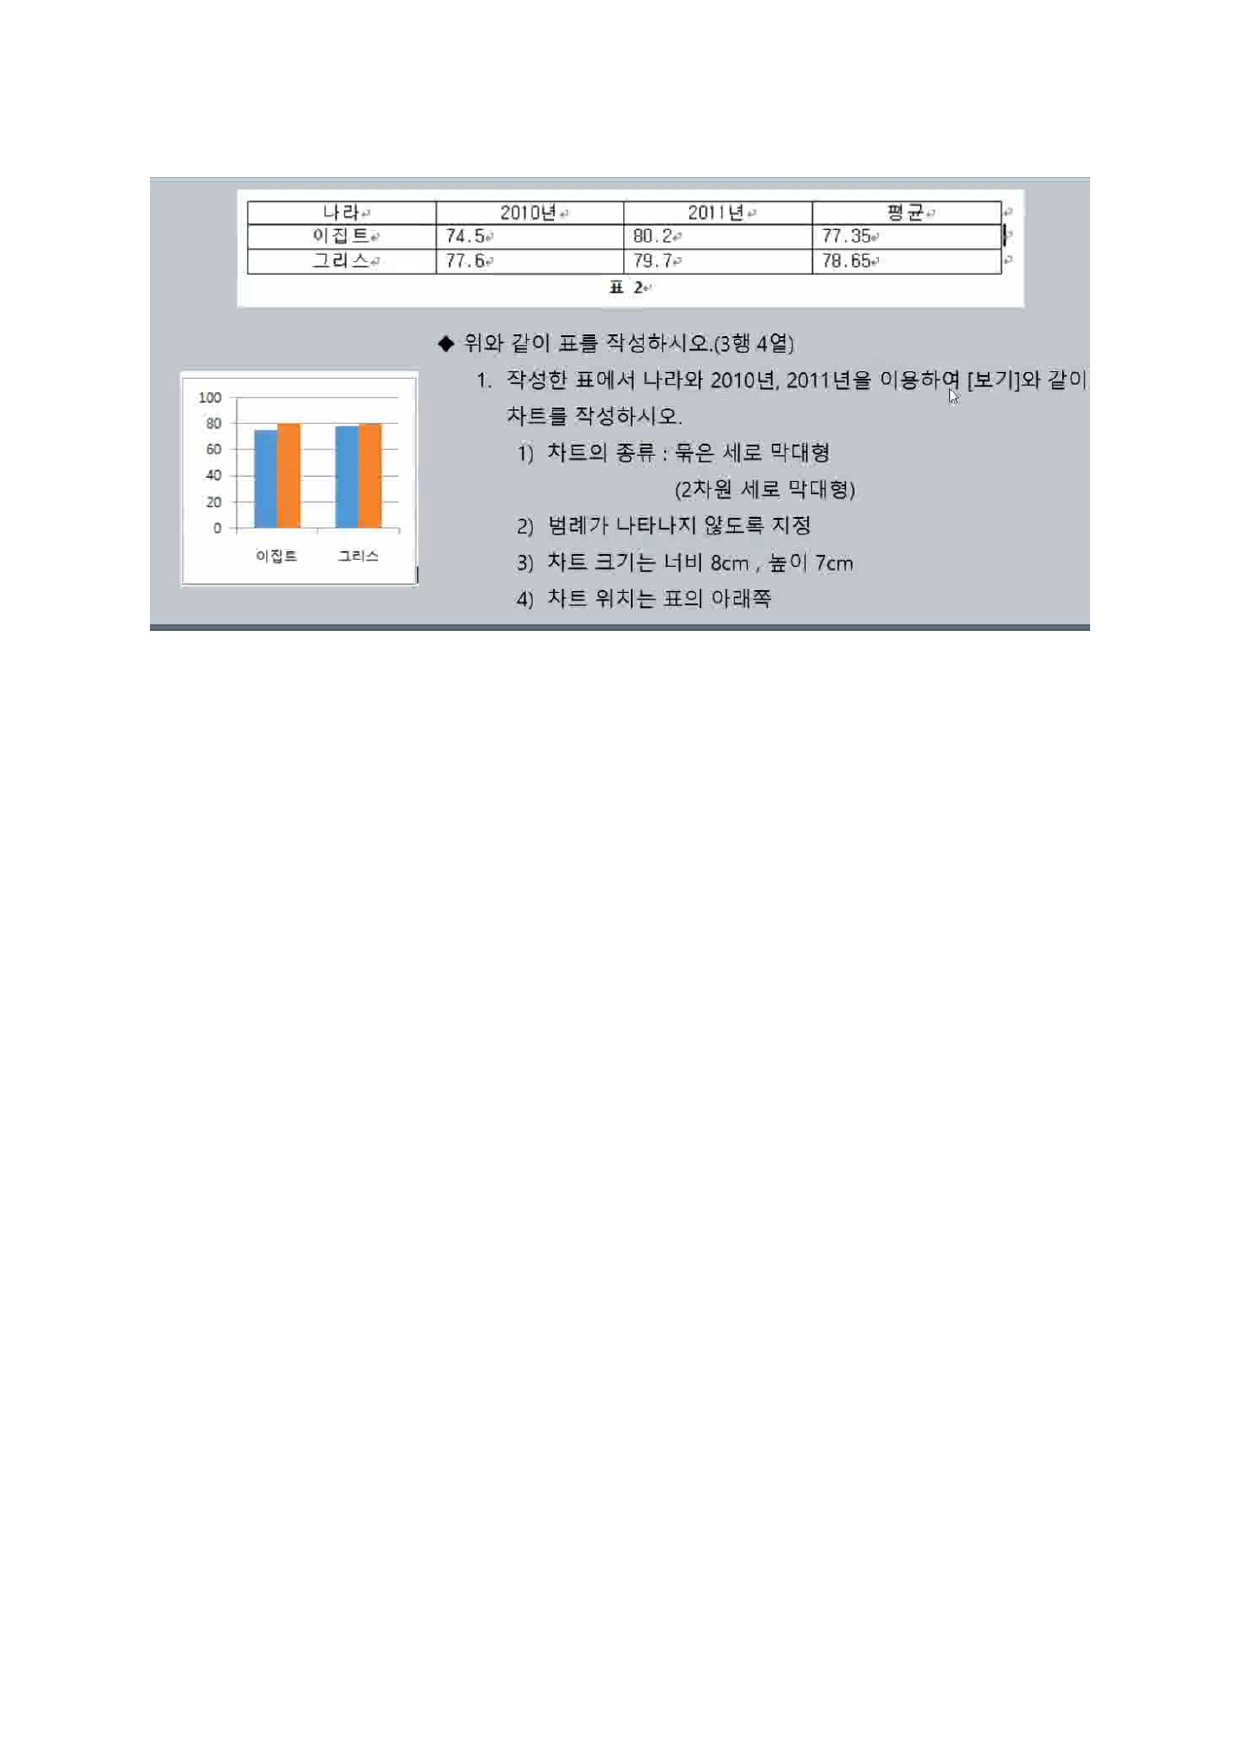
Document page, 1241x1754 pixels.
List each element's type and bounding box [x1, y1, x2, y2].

picture [150, 177, 1091, 631]
